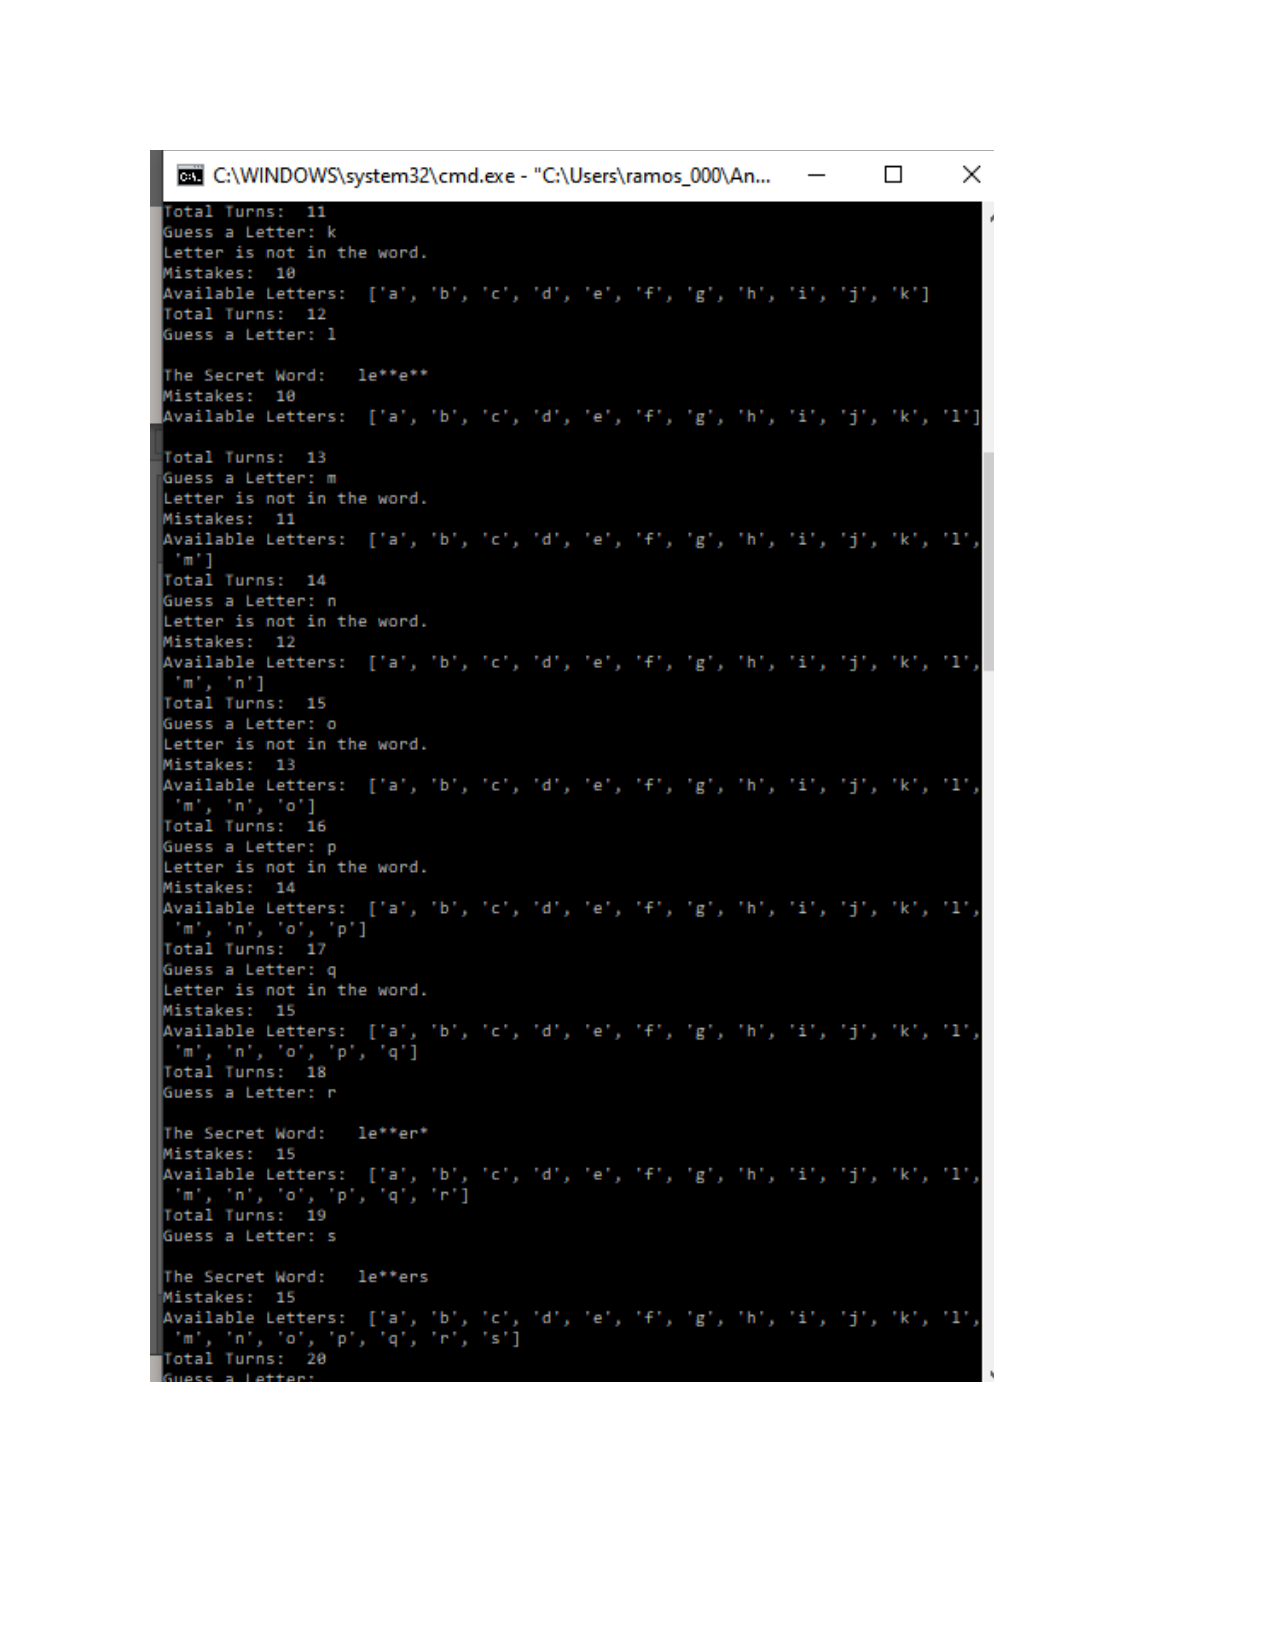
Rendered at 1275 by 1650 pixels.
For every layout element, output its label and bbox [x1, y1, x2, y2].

picture [150, 150, 994, 1382]
